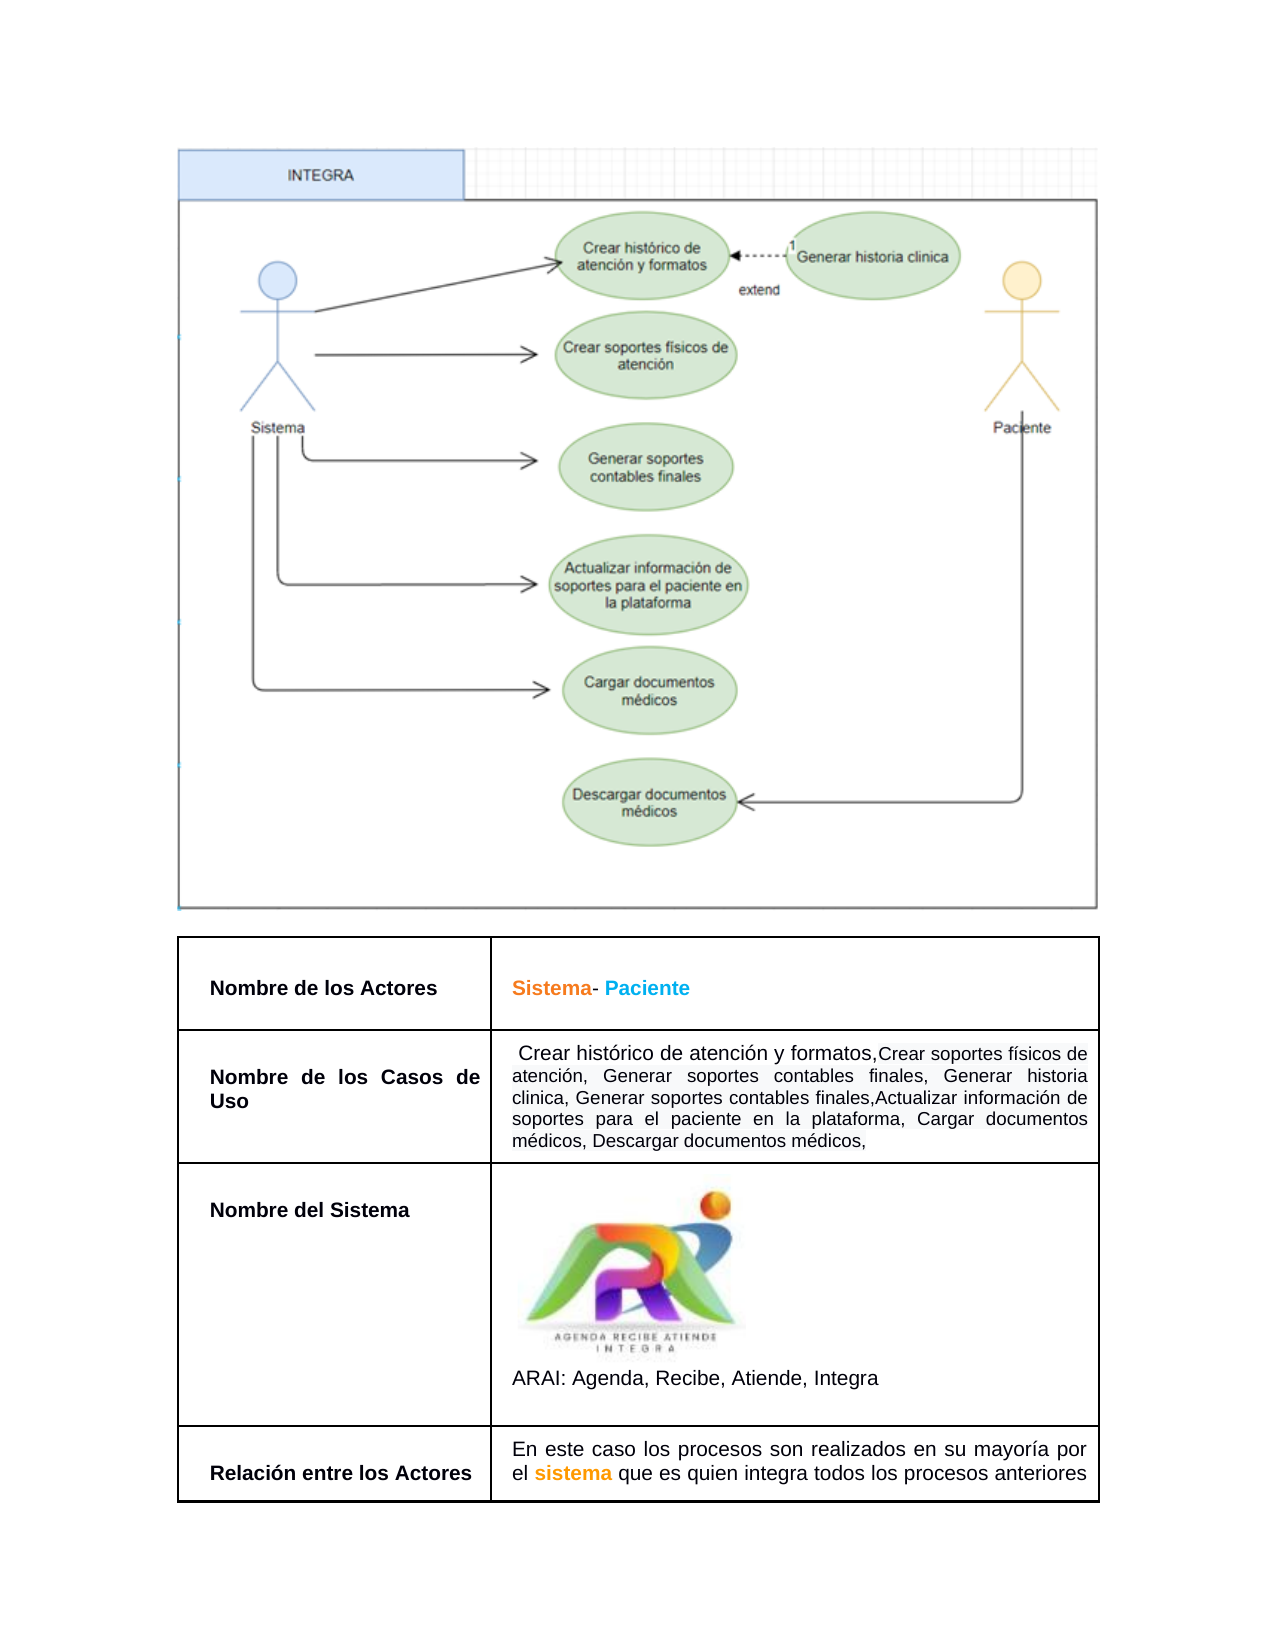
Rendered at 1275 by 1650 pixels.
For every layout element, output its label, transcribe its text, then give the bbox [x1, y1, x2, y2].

table_header Nombre de los Actores [179, 938, 490, 1028]
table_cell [492, 1427, 1098, 1500]
table_header Sistema- Paciente [492, 938, 1098, 1028]
table_cell Nombre de los Casos de Uso [179, 1031, 490, 1162]
table_cell ARAI: Agenda, Recibe, Atiende, Integra [492, 1164, 1098, 1424]
picture [517, 1174, 746, 1367]
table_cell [179, 1427, 490, 1500]
table_cell Nombre del Sistema [179, 1164, 490, 1424]
table_cell Crear histórico de atención y formatos,Crear soportes físicos de atención, Generar soportes contables finales, Generar historia clinica, Generar soportes contables finales,Actualizar información de soportes para el paciente en la plataforma, Cargar documentos médicos, Descargar documentos médicos, [492, 1031, 1098, 1162]
picture [177, 147, 1098, 911]
